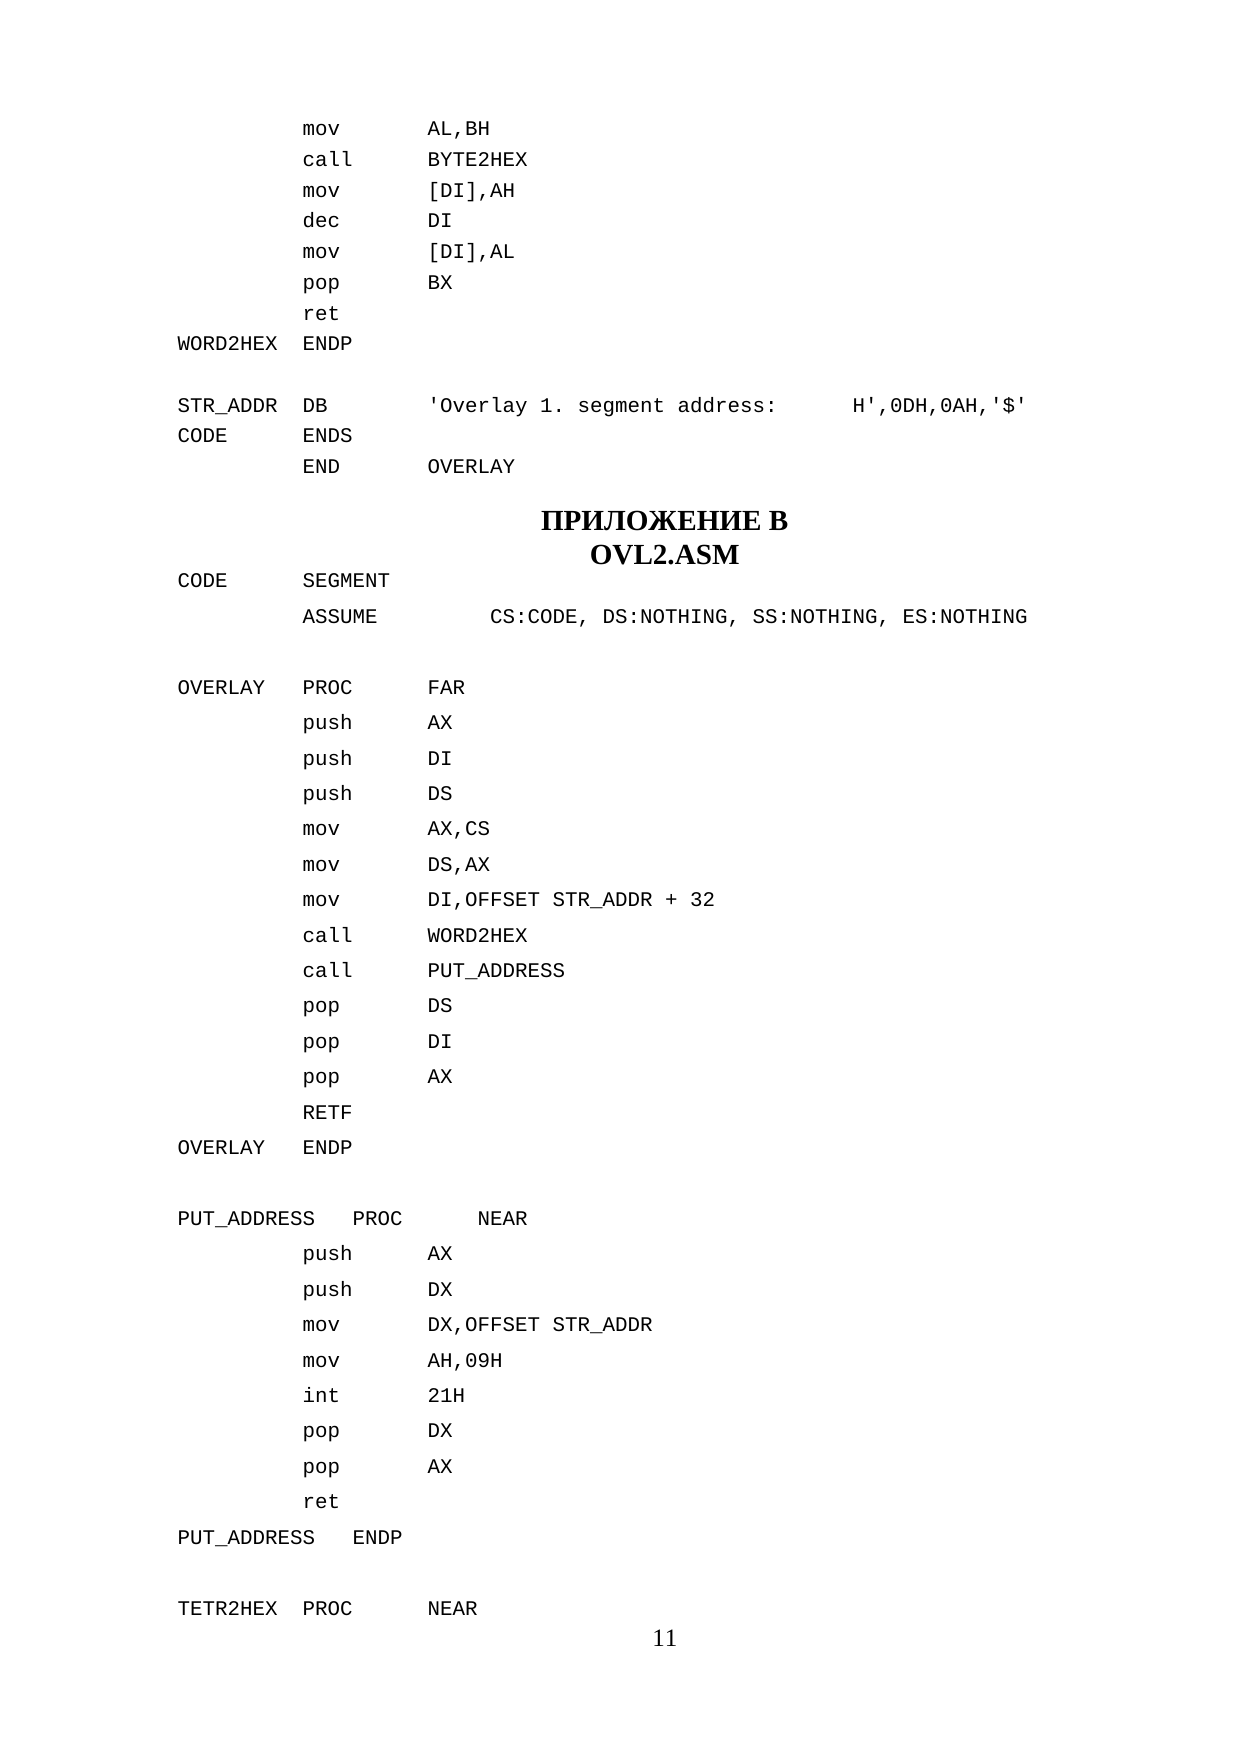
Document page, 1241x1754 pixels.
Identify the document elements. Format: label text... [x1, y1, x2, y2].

text ret [177, 1491, 1152, 1515]
text push DI [177, 748, 1152, 771]
text push DS [177, 783, 1152, 807]
text OVERLAY ENDP [177, 1137, 1152, 1161]
text push AX [177, 1243, 1152, 1267]
text mov [DI],AL [177, 241, 1152, 265]
text call BYTE2HEX [177, 149, 1152, 172]
text pop DS [177, 996, 1152, 1019]
text CODE ENDS [177, 425, 1152, 449]
text mov AL,BH [177, 118, 1152, 142]
text pop DX [177, 1421, 1152, 1444]
text PUT_ADDRESS PROC NEAR [177, 1208, 1152, 1232]
text PUT_ADDRESS ENDP [177, 1527, 1152, 1550]
text ПРИЛОЖЕНИЕ В [177, 503, 1152, 537]
text ASSUME CS:CODE, DS:NOTHING, SS:NOTHING, ES:NOTHING [177, 606, 1152, 629]
text OVL2.ASM [177, 537, 1152, 571]
text pop AX [177, 1066, 1152, 1090]
text pop DI [177, 1031, 1152, 1054]
text mov AH,09H [177, 1350, 1152, 1373]
text pop BX [177, 272, 1152, 295]
text call PUT_ADDRESS [177, 960, 1152, 984]
text pop AX [177, 1456, 1152, 1479]
text mov DS,AX [177, 854, 1152, 877]
text END OVERLAY [177, 456, 1152, 480]
text push DX [177, 1279, 1152, 1302]
text int 21H [177, 1385, 1152, 1409]
text mov DX,OFFSET STR_ADDR [177, 1314, 1152, 1338]
text WORD2HEX ENDP [177, 333, 1152, 357]
text ret [177, 302, 1152, 326]
text CODE SEGMENT [177, 571, 1152, 594]
text STR_ADDR DB 'Overlay 1. segment address: H',0DH,0AH,'$' [177, 395, 1152, 418]
text mov DI,OFFSET STR_ADDR + 32 [177, 889, 1152, 913]
text mov [DI],AH [177, 179, 1152, 203]
text OVERLAY PROC FAR [177, 677, 1152, 700]
text TETR2HEX PROC NEAR [177, 1598, 1152, 1621]
text call WORD2HEX [177, 925, 1152, 948]
text dec DI [177, 210, 1152, 234]
text mov AX,CS [177, 818, 1152, 842]
text push AX [177, 712, 1152, 736]
text RETF [177, 1102, 1152, 1125]
